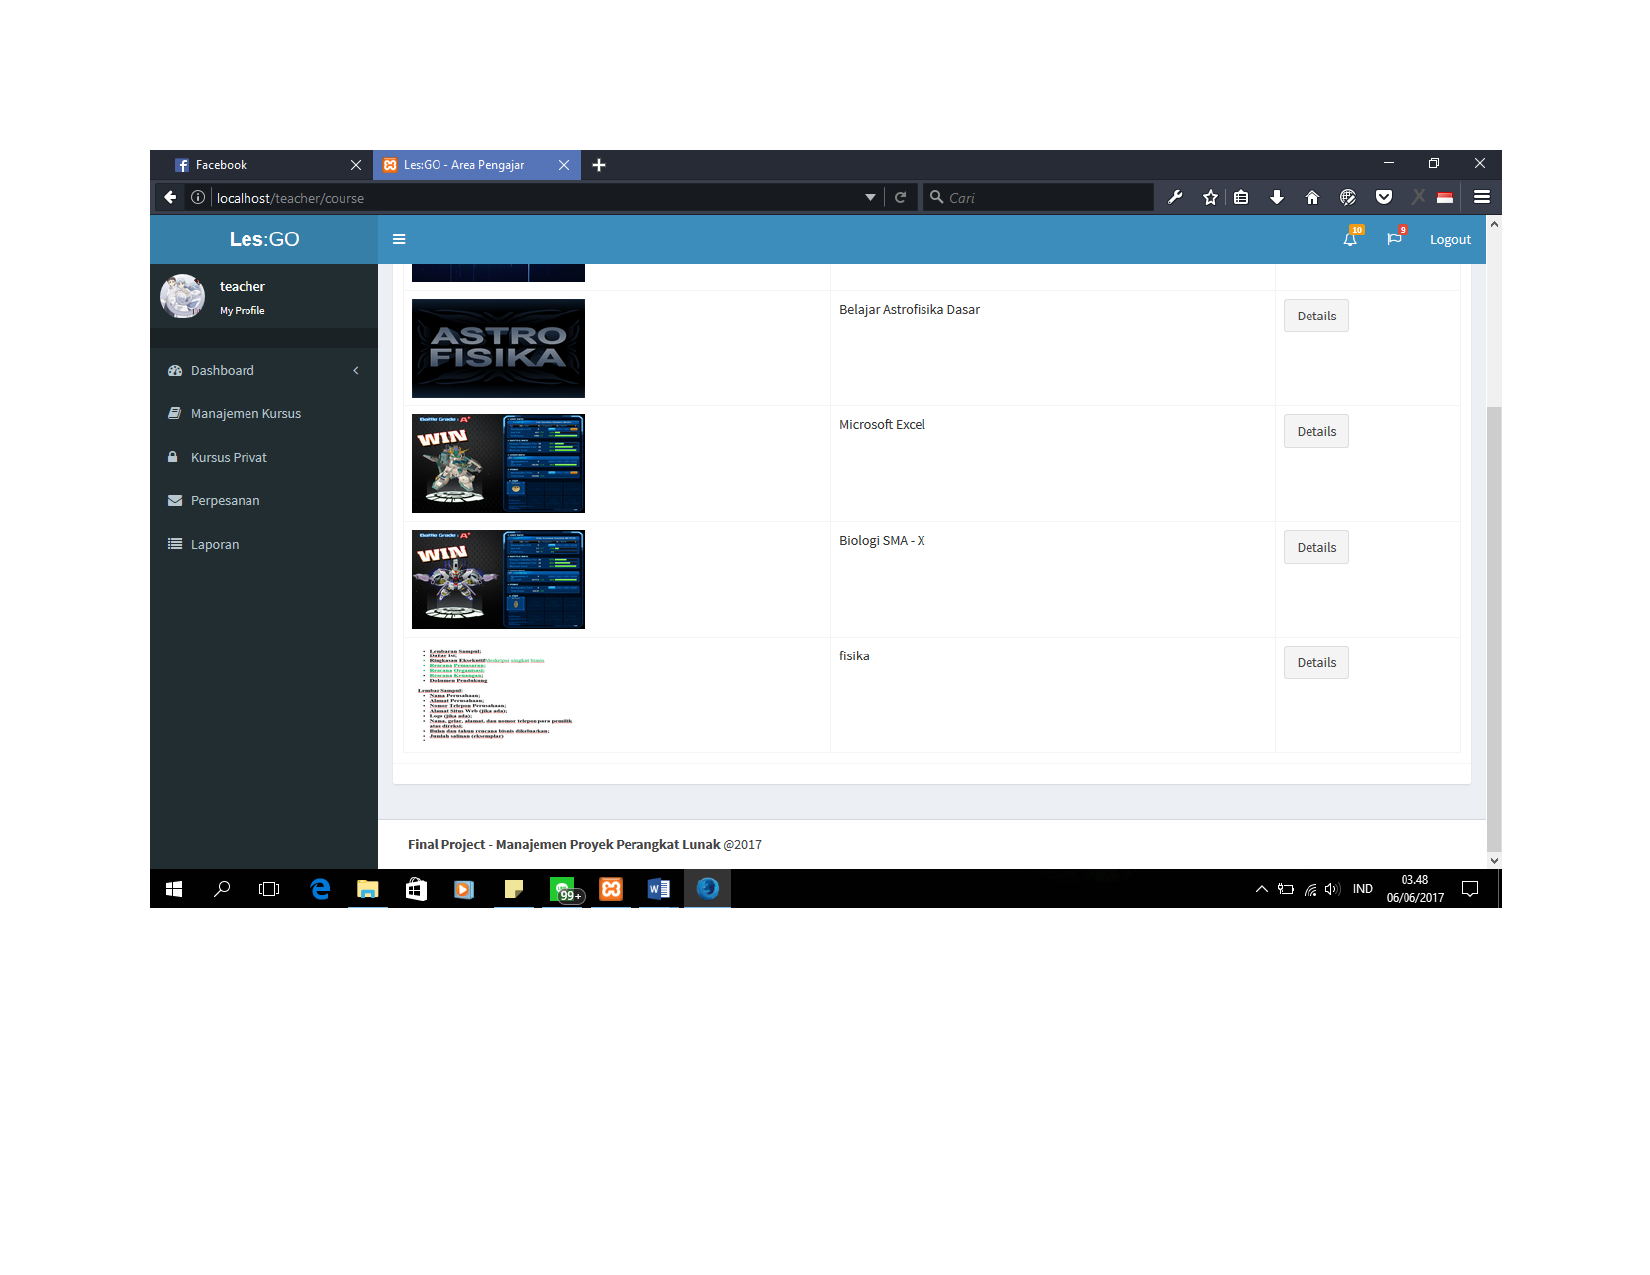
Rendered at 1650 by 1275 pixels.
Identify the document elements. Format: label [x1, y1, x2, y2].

picture [150, 150, 1502, 908]
